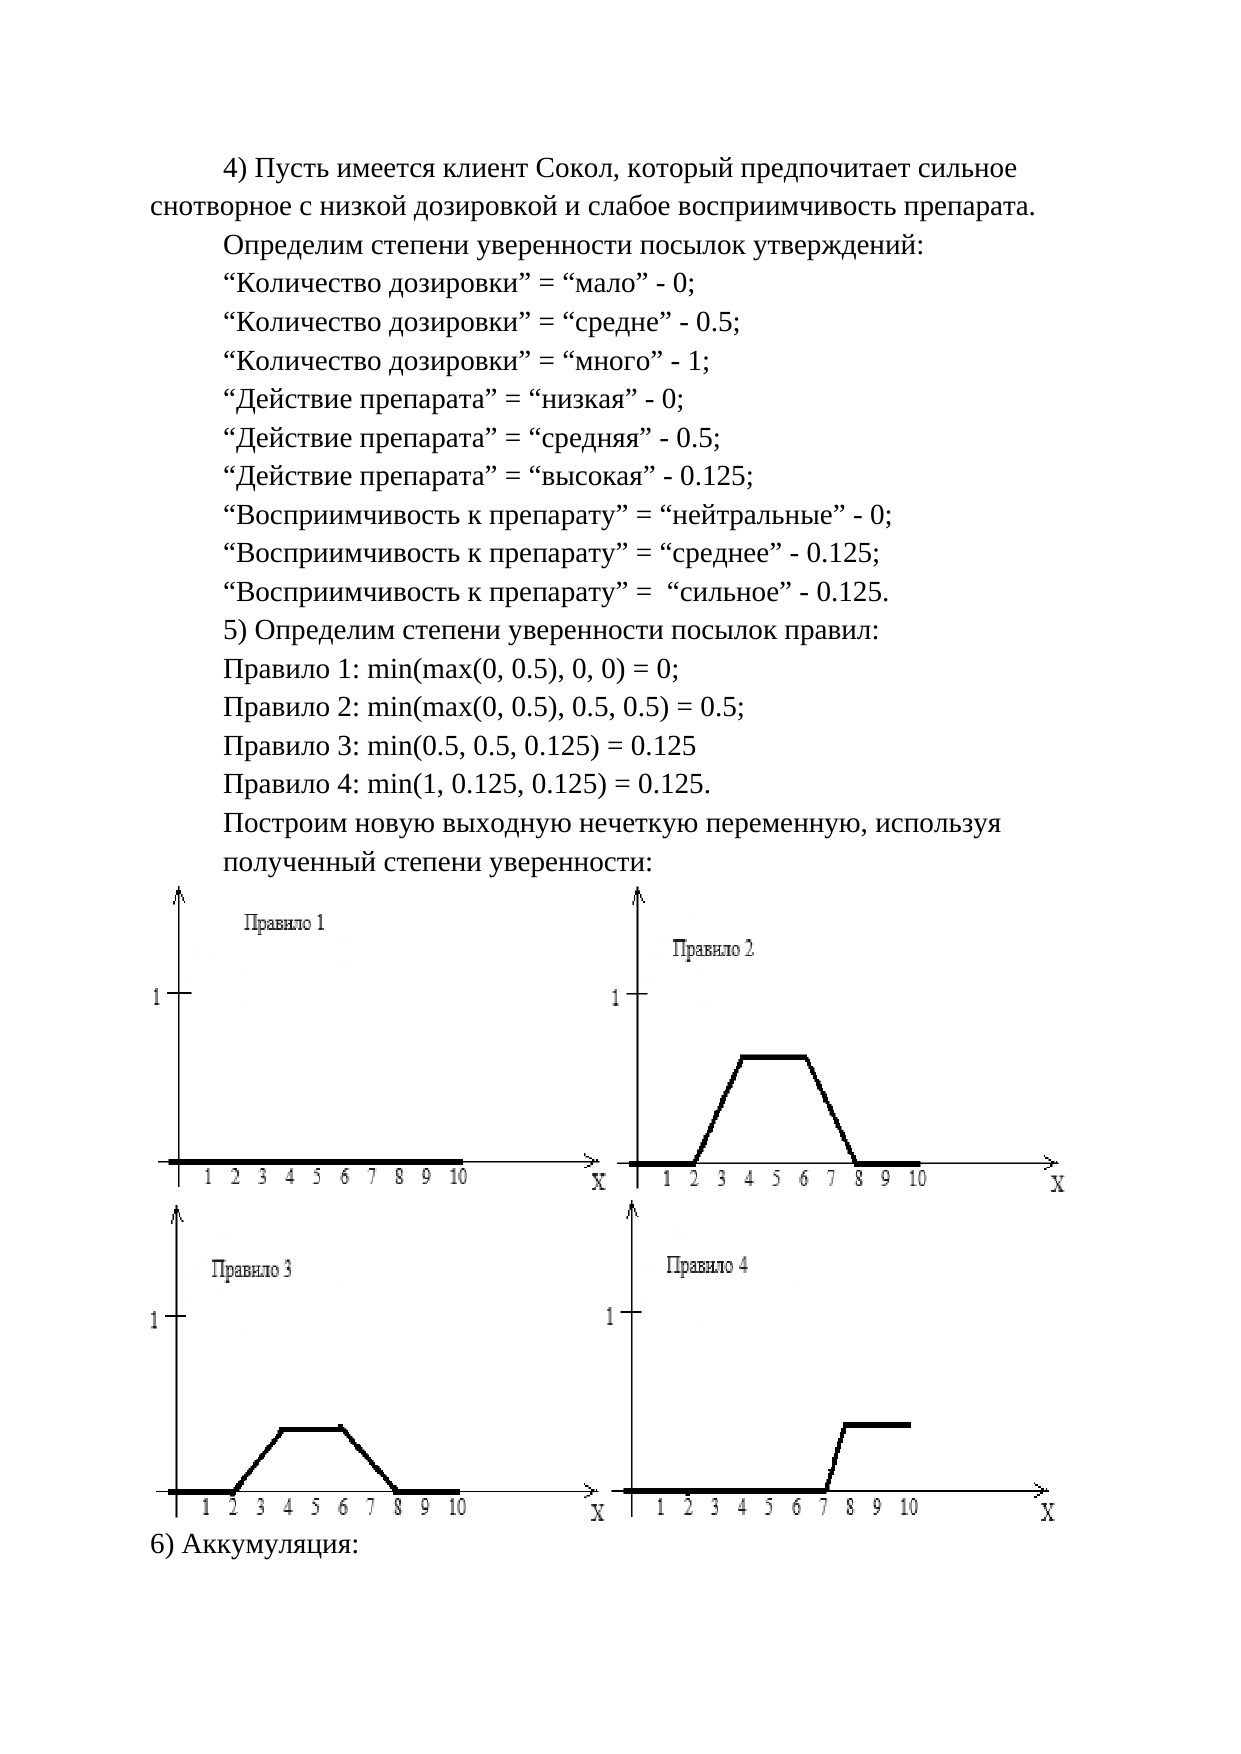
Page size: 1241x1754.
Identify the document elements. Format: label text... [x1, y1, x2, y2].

text полученный степени уверенности: [150, 844, 1090, 877]
text 5) Определим степени уверенности посылок правил: [150, 612, 1090, 646]
text Построим новую выходную нечеткую переменную, используя [150, 805, 1090, 839]
text Правило 1: min(max(0, 0.5), 0, 0) = 0; [150, 651, 1090, 684]
text Определим степени уверенности посылок утверждений: [150, 227, 1090, 261]
picture [150, 1196, 1058, 1523]
text “Количество дозировки” = “мало” - 0; [150, 266, 1090, 299]
text “Действие препарата” = “низкая” - 0; [150, 381, 1090, 415]
picture [150, 882, 1067, 1193]
text Правило 2: min(max(0, 0.5), 0.5, 0.5) = 0.5; [150, 689, 1090, 723]
text 6) Аккумуляция: [150, 1526, 1090, 1559]
text “Действие препарата” = “средняя” - 0.5; [150, 420, 1090, 453]
text Правило 4: min(1, 0.125, 0.125) = 0.125. [150, 767, 1090, 800]
text “Количество дозировки” = “средне” - 0.5; [150, 304, 1090, 338]
text “Восприимчивость к препарату” = “сильное” - 0.125. [150, 574, 1090, 607]
text 4) Пусть имеется клиент Сокол, который предпочитает сильное снотворное с низкой дозировкой и слабое восприимчивость препарата. [150, 150, 1090, 222]
text “Действие препарата” = “высокая” - 0.125; [150, 458, 1090, 492]
text Правило 3: min(0.5, 0.5, 0.125) = 0.125 [150, 728, 1090, 762]
text “Восприимчивость к препарату” = “нейтральные” - 0; [150, 497, 1090, 530]
text “Количество дозировки” = “много” - 1; [150, 343, 1090, 376]
text “Восприимчивость к препарату” = “среднее” - 0.125; [150, 535, 1090, 569]
